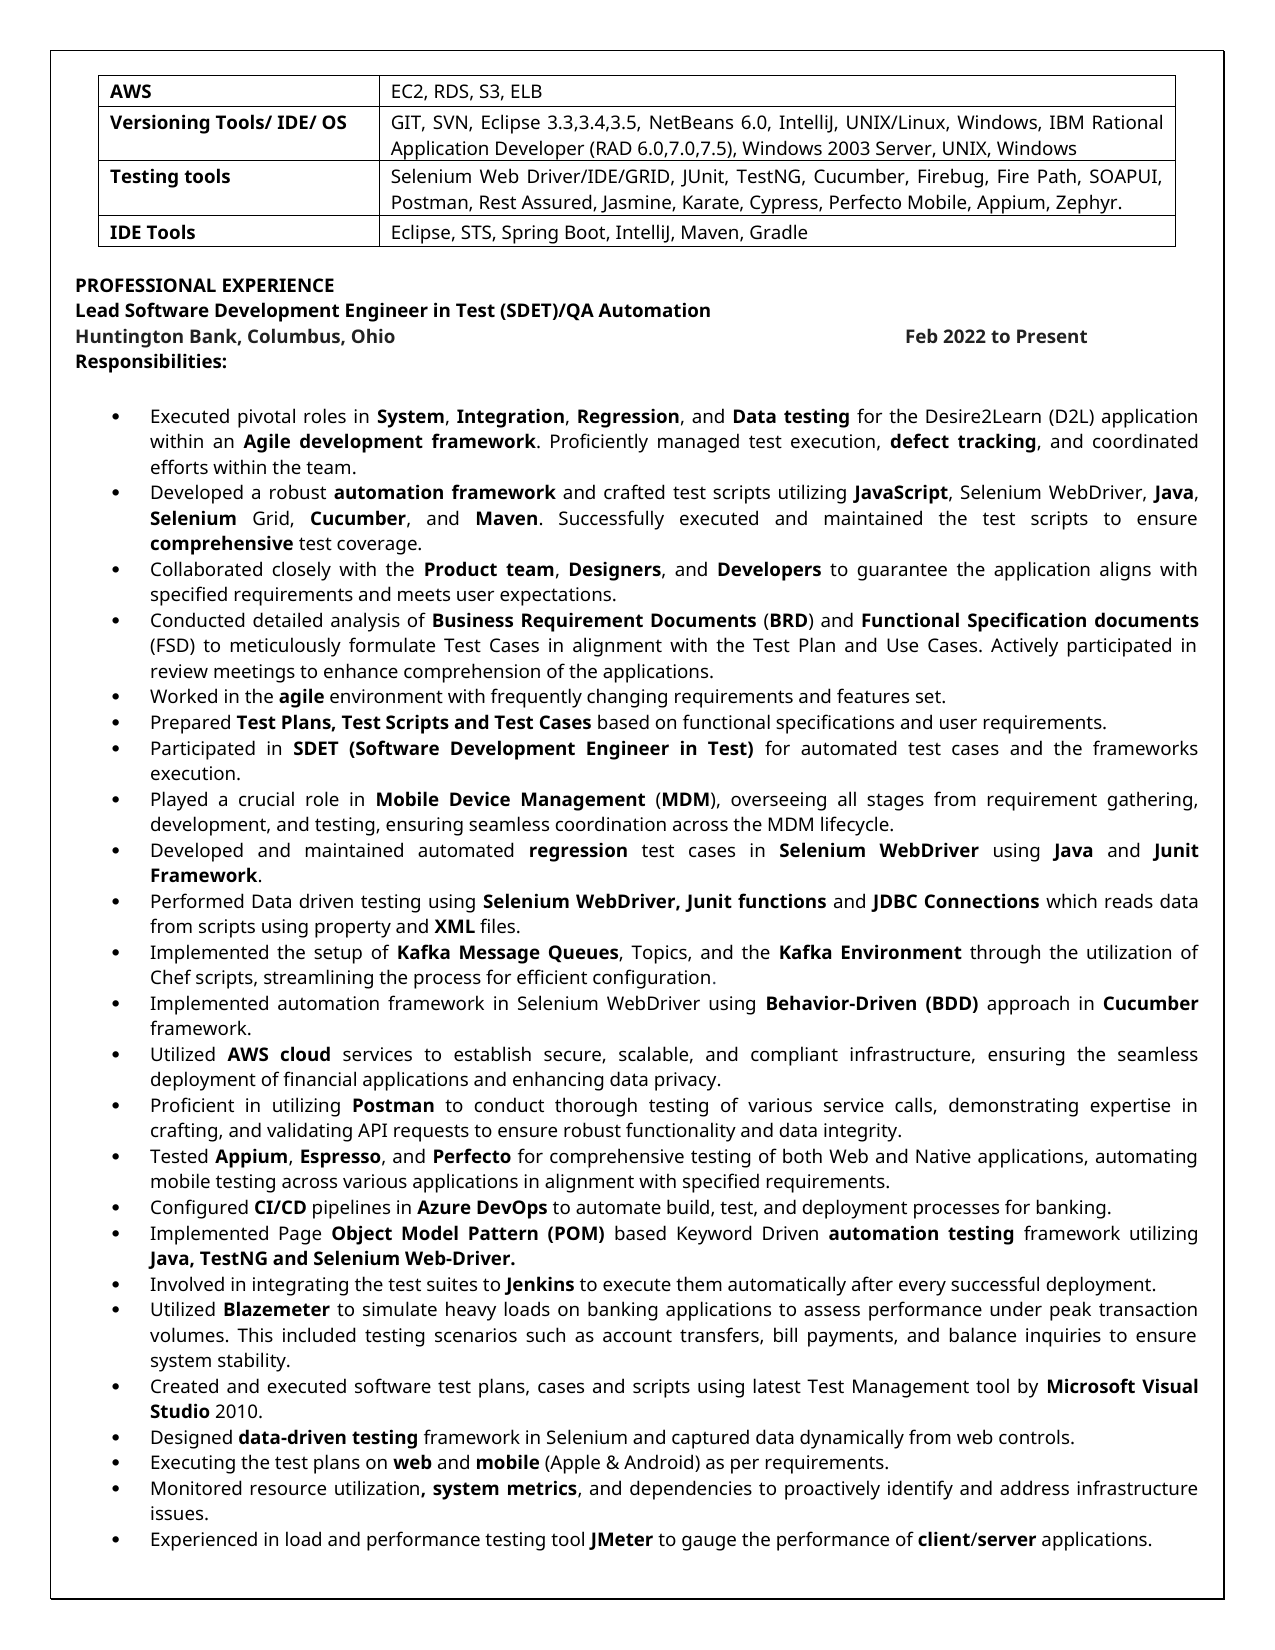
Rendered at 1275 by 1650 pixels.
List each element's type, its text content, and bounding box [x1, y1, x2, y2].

list Developed a robust automation framework and crafted test scripts utilizing JavaScript, Selenium WebDriver, Java, Selenium Grid, Cucumber, and Maven. Successfully executed and maintained the test scripts to ensure comprehensive test coverage. [112, 480, 1199, 556]
list Performed Data driven testing using Selenium WebDriver, Junit functions and JDBC Connections which reads data from scripts using property and XML files. [112, 888, 1199, 939]
list Involved in integrating the test suites to Jenkins to execute them automatically after every successful deployment. [112, 1271, 1199, 1296]
list Utilized AWS cloud services to establish secure, scalable, and compliant infrastructure, ensuring the seamless deployment of financial applications and enhancing data privacy. [112, 1041, 1199, 1092]
list Executed pivotal roles in System, Integration, Regression, and Data testing for the Desire2Learn (D2L) application within an Agile development framework. Proficiently managed test execution, defect tracking, and coordinated efforts within the team. [112, 403, 1199, 480]
list Implemented Page Object Model Pattern (POM) based Keyword Driven automation testing framework utilizing Java, TestNG and Selenium Web-Driver. [112, 1220, 1199, 1271]
list Designed data-driven testing framework in Selenium and captured data dynamically from web controls. [112, 1424, 1199, 1449]
table_cell GIT, SVN, Eclipse 3.3,3.4,3.5, NetBeans 6.0, IntelliJ, UNIX/Linux, Windows, IBM Rational Application Developer (RAD 6.0,7.0,7.5), Windows 2003 Server, UNIX, Windows [380, 107, 1175, 160]
table_cell Testing tools [99, 161, 379, 214]
table_cell AWS [99, 76, 379, 106]
list Conducted detailed analysis of Business Requirement Documents (BRD) and Functional Specification documents (FSD) to meticulously formulate Test Cases in alignment with the Test Plan and Use Cases. Actively participated in review meetings to enhance comprehension of the applications. [112, 607, 1199, 684]
text Huntington Bank, Columbus, Ohio Feb 2022 to Present [75, 323, 1199, 348]
list Configured CI/CD pipelines in Azure DevOps to automate build, test, and deployment processes for banking. [112, 1194, 1199, 1220]
list Executing the test plans on web and mobile (Apple & Android) as per requirements. [112, 1449, 1199, 1475]
list Tested Appium, Espresso, and Perfecto for comprehensive testing of both Web and Native applications, automating mobile testing across various applications in alignment with specified requirements. [112, 1143, 1199, 1194]
list Developed and maintained automated regression test cases in Selenium WebDriver using Java and Junit Framework. [112, 837, 1199, 888]
list Collaborated closely with the Product team, Designers, and Developers to guarantee the application aligns with specified requirements and meets user expectations. [112, 556, 1199, 607]
table_cell Selenium Web Driver/IDE/GRID, JUnit, TestNG, Cucumber, Firebug, Fire Path, SOAPUI, Postman, Rest Assured, Jasmine, Karate, Cypress, Perfecto Mobile, Appium, Zephyr. [380, 161, 1175, 214]
list Created and executed software test plans, cases and scripts using latest Test Management tool by Microsoft Visual Studio 2010. [112, 1373, 1199, 1424]
table_cell IDE Tools [99, 216, 379, 246]
text Lead Software Development Engineer in Test (SDET)/QA Automation [75, 297, 1199, 323]
list Worked in the agile environment with frequently changing requirements and features set. [112, 684, 1199, 709]
list Experienced in load and performance testing tool JMeter to gauge the performance of client/server applications. [112, 1526, 1199, 1552]
table_cell Versioning Tools/ IDE/ OS [99, 107, 379, 160]
list Implemented automation framework in Selenium WebDriver using Behavior-Driven (BDD) approach in Cucumber framework. [112, 990, 1199, 1041]
table_cell EC2, RDS, S3, ELB [380, 76, 1175, 106]
text Responsibilities: [75, 348, 1199, 374]
list Implemented the setup of Kafka Message Queues, Topics, and the Kafka Environment through the utilization of Chef scripts, streamlining the process for efficient configuration. [112, 939, 1199, 990]
list Played a crucial role in Mobile Device Management (MDM), overseeing all stages from requirement gathering, development, and testing, ensuring seamless coordination across the MDM lifecycle. [112, 786, 1199, 837]
text PROFESSIONAL EXPERIENCE [75, 272, 1199, 297]
list Utilized Blazemeter to simulate heavy loads on banking applications to assess performance under peak transaction volumes. This included testing scenarios such as account transfers, bill payments, and balance inquiries to ensure system stability. [112, 1296, 1199, 1373]
list Prepared Test Plans, Test Scripts and Test Cases based on functional specifications and user requirements. [112, 709, 1199, 735]
table_cell Eclipse, STS, Spring Boot, IntelliJ, Maven, Gradle [380, 216, 1175, 246]
list Proficient in utilizing Postman to conduct thorough testing of various service calls, demonstrating expertise in crafting, and validating API requests to ensure robust functionality and data integrity. [112, 1092, 1199, 1143]
list Monitored resource utilization, system metrics, and dependencies to proactively identify and address infrastructure issues. [112, 1475, 1199, 1526]
list Participated in SDET (Software Development Engineer in Test) for automated test cases and the frameworks execution. [112, 735, 1199, 786]
